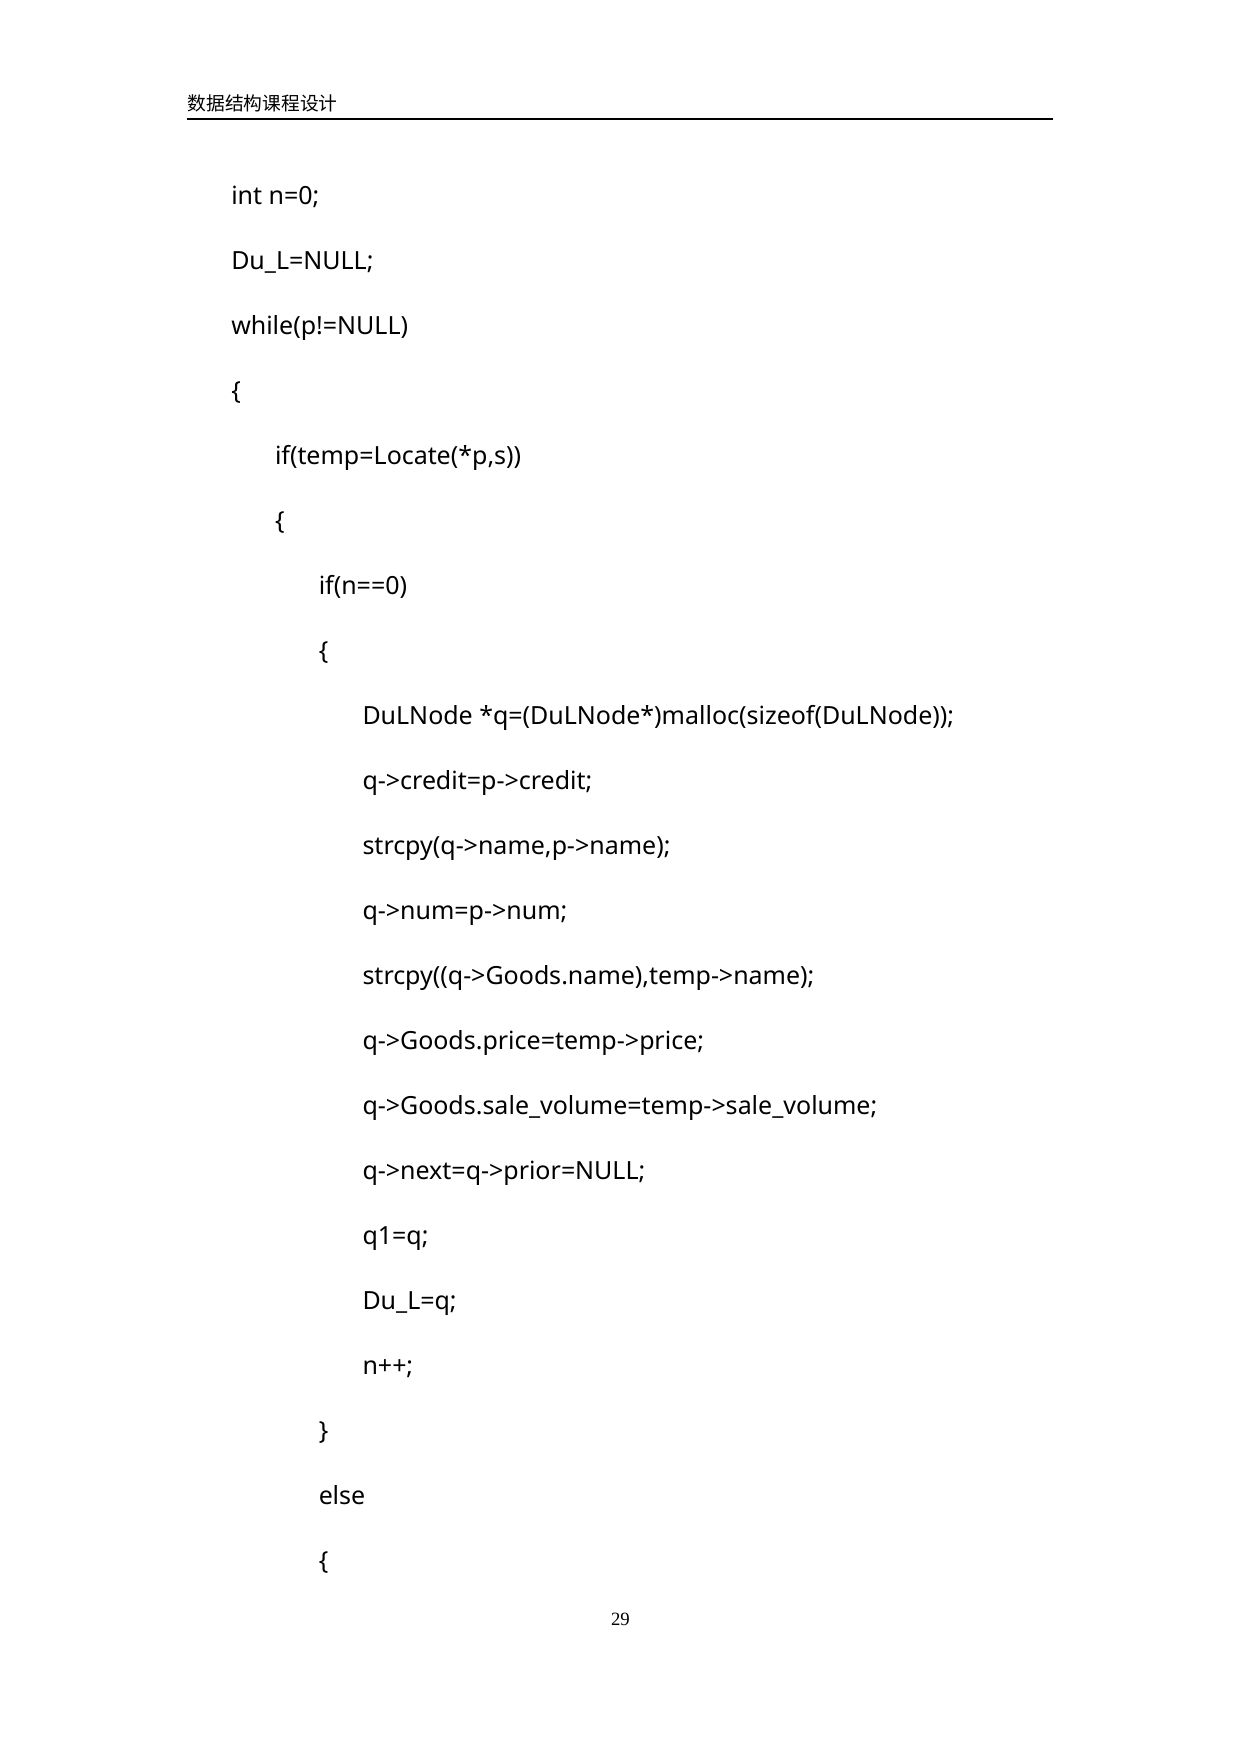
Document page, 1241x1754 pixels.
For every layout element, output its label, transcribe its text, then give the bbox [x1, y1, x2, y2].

text q->next=q->prior=NULL; [187, 1137, 1053, 1202]
text if(n==0) [187, 552, 1053, 617]
text DuLNode *q=(DuLNode*)malloc(sizeof(DuLNode)); [187, 682, 1053, 747]
text q->Goods.sale_volume=temp->sale_volume; [187, 1072, 1053, 1137]
text q->Goods.price=temp->price; [187, 1007, 1053, 1072]
text n++; [187, 1332, 1053, 1397]
text strcpy(q->name,p->name); [187, 812, 1053, 877]
text { [187, 487, 1053, 552]
text int n=0; [187, 162, 1053, 227]
text Du_L=q; [187, 1267, 1053, 1332]
text } [187, 1397, 1053, 1462]
text q1=q; [187, 1202, 1053, 1267]
text Du_L=NULL; [187, 227, 1053, 292]
text { [187, 357, 1053, 422]
text q->num=p->num; [187, 877, 1053, 942]
text { [187, 617, 1053, 682]
text while(p!=NULL) [187, 292, 1053, 357]
text { [187, 1527, 1053, 1592]
text if(temp=Locate(*p,s)) [187, 422, 1053, 487]
text else [187, 1462, 1053, 1527]
text q->credit=p->credit; [187, 747, 1053, 812]
text strcpy((q->Goods.name),temp->name); [187, 942, 1053, 1007]
